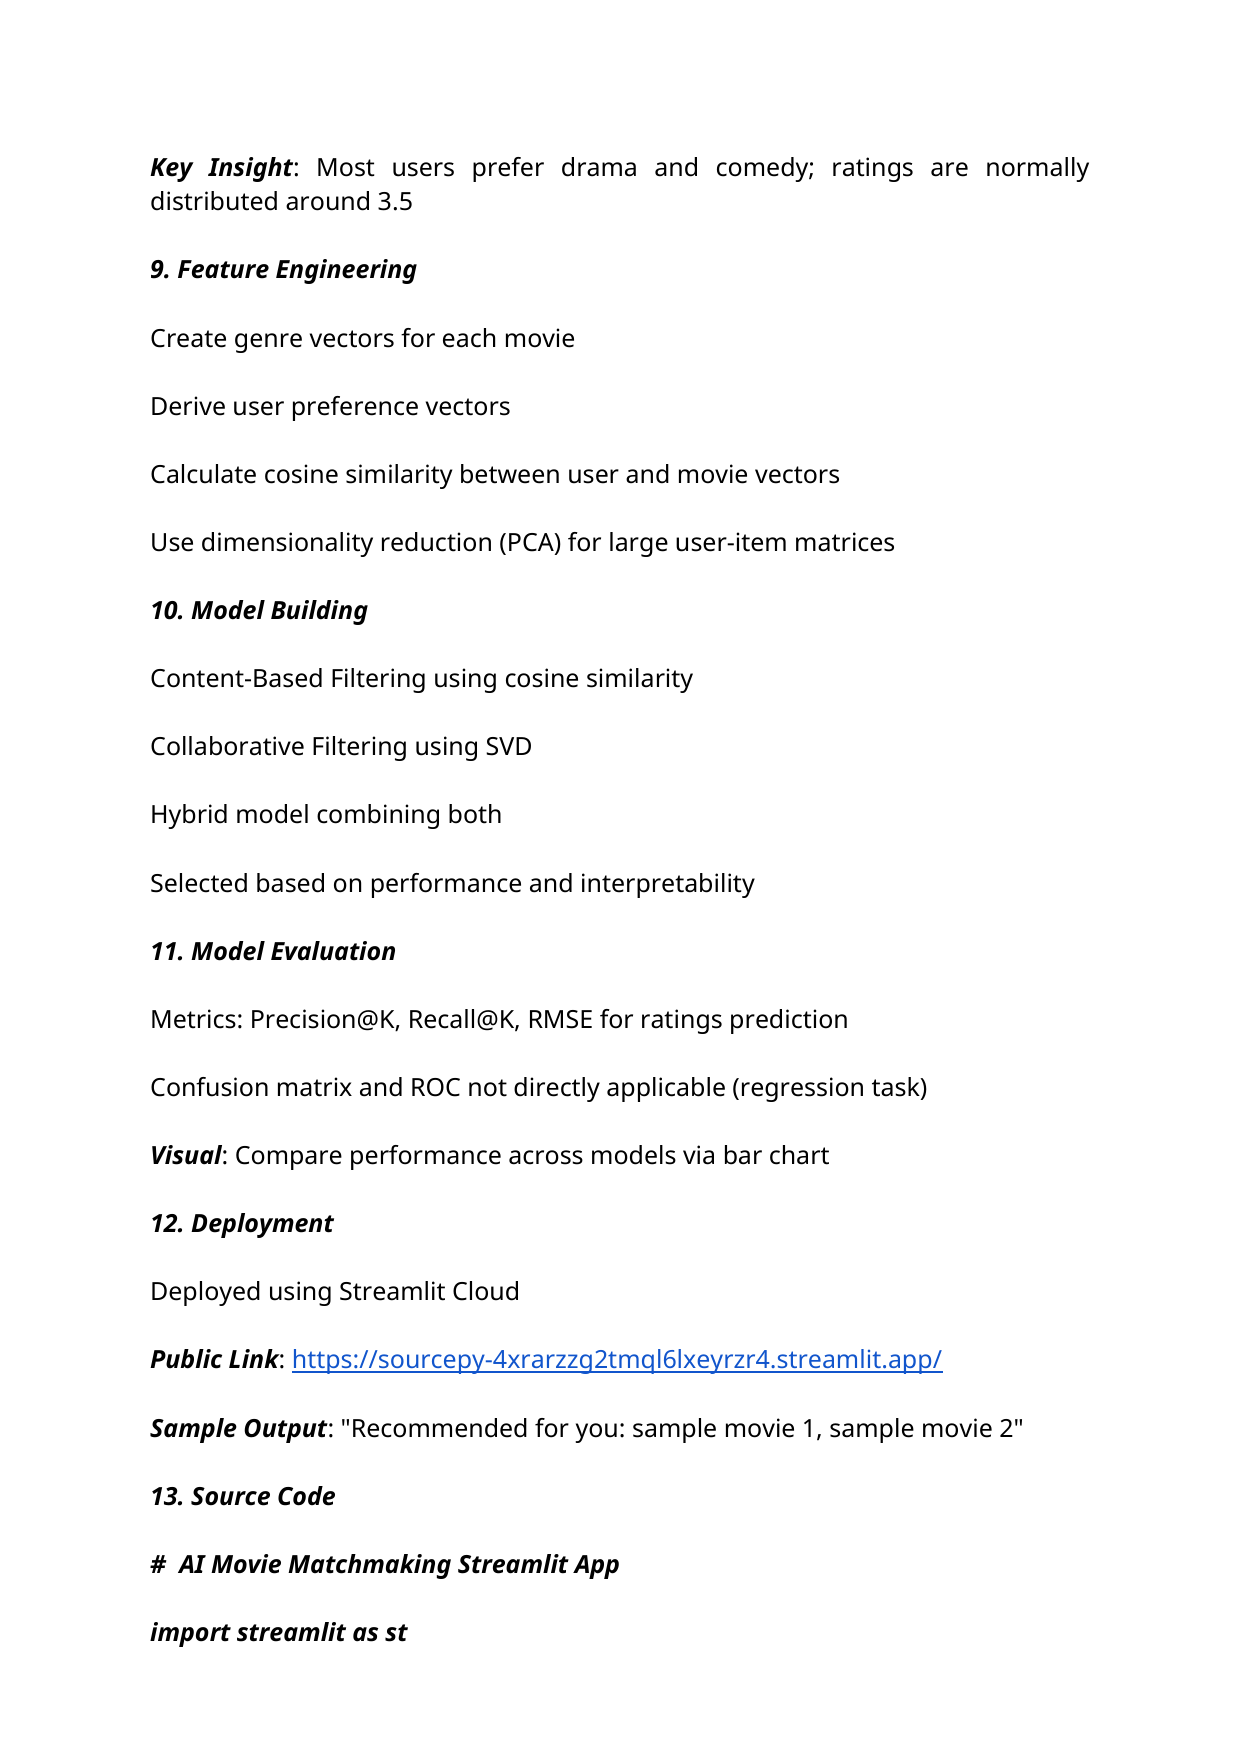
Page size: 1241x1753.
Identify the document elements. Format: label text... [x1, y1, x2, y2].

text # AI Movie Matchmaking Streamlit App [150, 1547, 1090, 1581]
text Derive user preference vectors [150, 388, 1090, 422]
text 13. Source Code [150, 1478, 1090, 1512]
text Selected based on performance and interpretability [150, 865, 1090, 899]
text Key Insight: Most users prefer drama and comedy; ratings are normally distributed around 3.5 [150, 150, 1090, 218]
text Sample Output: "Recommended for you: sample movie 1, sample movie 2" [150, 1410, 1090, 1444]
text Public Link: https://sourcepy-4xrarzzg2tmql6lxeyrzr4.streamlit.app/ [150, 1342, 1090, 1376]
text Confusion matrix and ROC not directly applicable (regression task) [150, 1070, 1090, 1104]
text Use dimensionality reduction (PCA) for large user-item matrices [150, 525, 1090, 559]
text import streamlit as st [150, 1615, 1090, 1649]
text Visual: Compare performance across models via bar chart [150, 1138, 1090, 1172]
text 10. Model Building [150, 593, 1090, 627]
text Metrics: Precision@K, Recall@K, RMSE for ratings prediction [150, 1002, 1090, 1036]
text Deployed using Streamlit Cloud [150, 1274, 1090, 1308]
text 12. Deployment [150, 1206, 1090, 1240]
text Hybrid model combining both [150, 797, 1090, 831]
text 9. Feature Engineering [150, 252, 1090, 286]
text Content-Based Filtering using cosine similarity [150, 661, 1090, 695]
text Collaborative Filtering using SVD [150, 729, 1090, 763]
text Calculate cosine similarity between user and movie vectors [150, 457, 1090, 491]
text Create genre vectors for each movie [150, 320, 1090, 354]
text 11. Model Evaluation [150, 933, 1090, 967]
